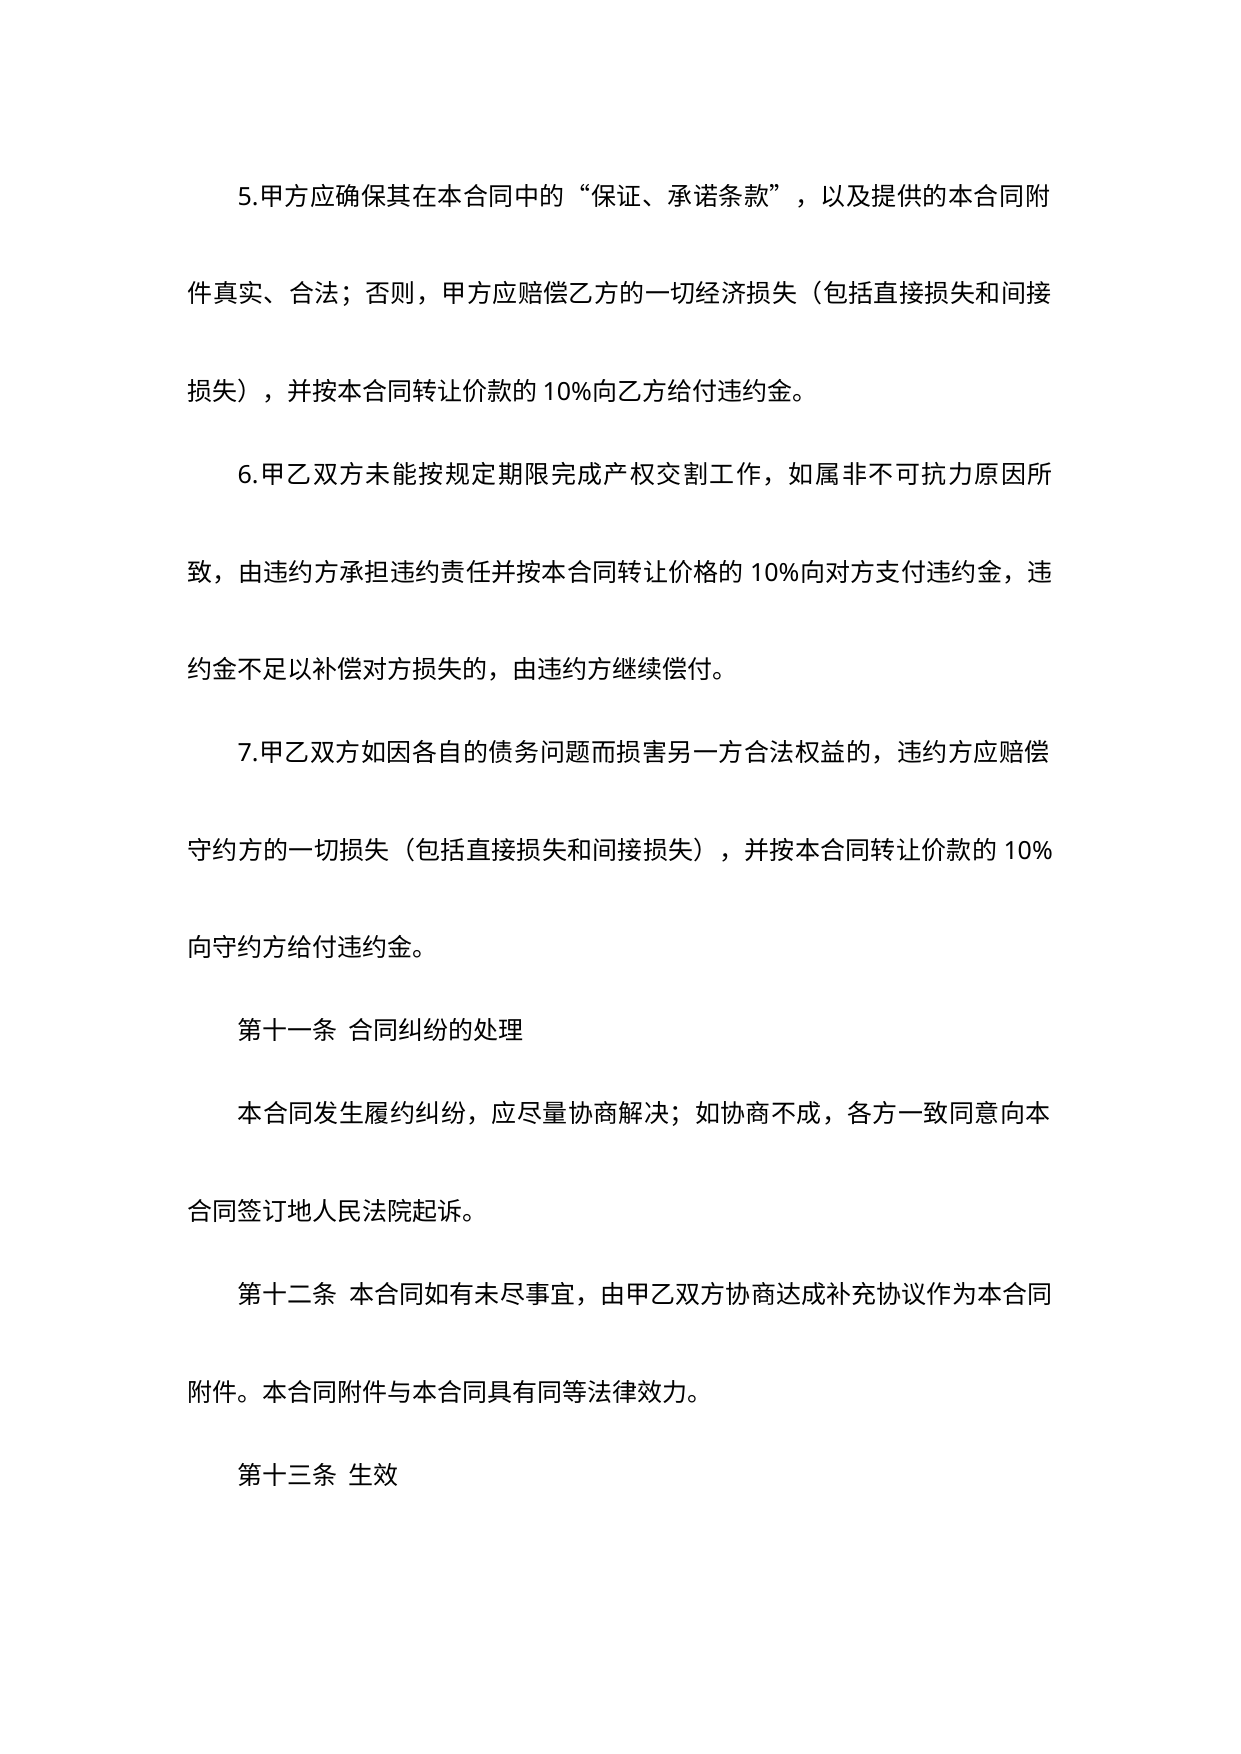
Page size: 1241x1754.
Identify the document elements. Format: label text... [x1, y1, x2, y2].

text 第十一条 合同纠纷的处理 [187, 996, 1053, 1061]
text 本合同发生履约纠纷，应尽量协商解决；如协商不成，各方一致同意向本合同签订地人民法院起诉。 [187, 1079, 1053, 1242]
text 5.甲方应确保其在本合同中的“保证、承诺条款”，以及提供的本合同附件真实、合法；否则，甲方应赔偿乙方的一切经济损失（包括直接损失和间接损失），并按本合同转让价款的10%向乙方给付违约金。 [187, 162, 1053, 422]
text 7.甲乙双方如因各自的债务问题而损害另一方合法权益的，违约方应赔偿守约方的一切损失（包括直接损失和间接损失），并按本合同转让价款的10%向守约方给付违约金。 [187, 718, 1053, 978]
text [187, 1441, 1053, 1506]
text 第十二条 本合同如有未尽事宜，由甲乙双方协商达成补充协议作为本合同附件。本合同附件与本合同具有同等法律效力。 [187, 1260, 1053, 1423]
text 6.甲乙双方未能按规定期限完成产权交割工作，如属非不可抗力原因所致，由违约方承担违约责任并按本合同转让价格的10%向对方支付违约金，违约金不足以补偿对方损失的，由违约方继续偿付。 [187, 440, 1053, 700]
